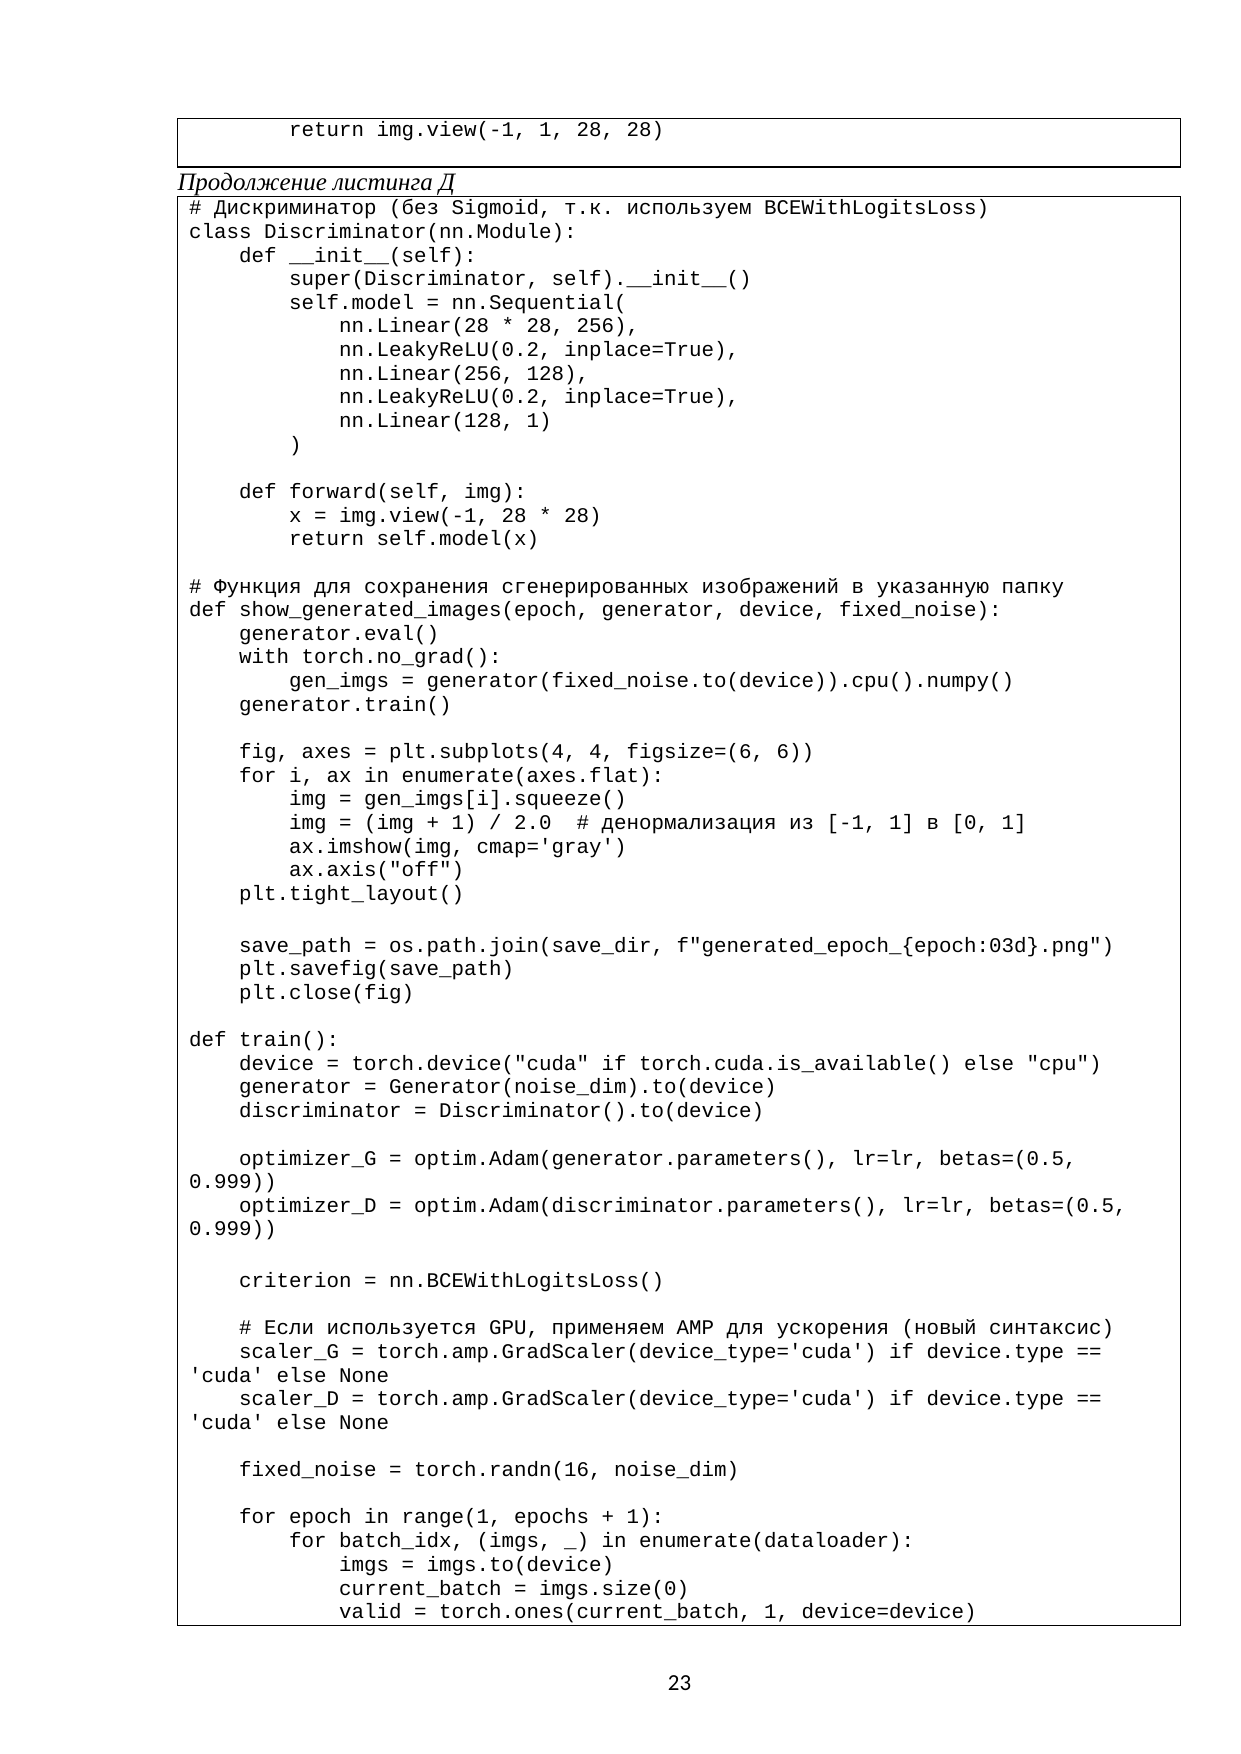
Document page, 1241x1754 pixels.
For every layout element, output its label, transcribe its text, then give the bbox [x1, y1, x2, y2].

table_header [178, 119, 1180, 166]
text Продолжение листинга Д [177, 168, 1181, 196]
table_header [178, 197, 1180, 1625]
